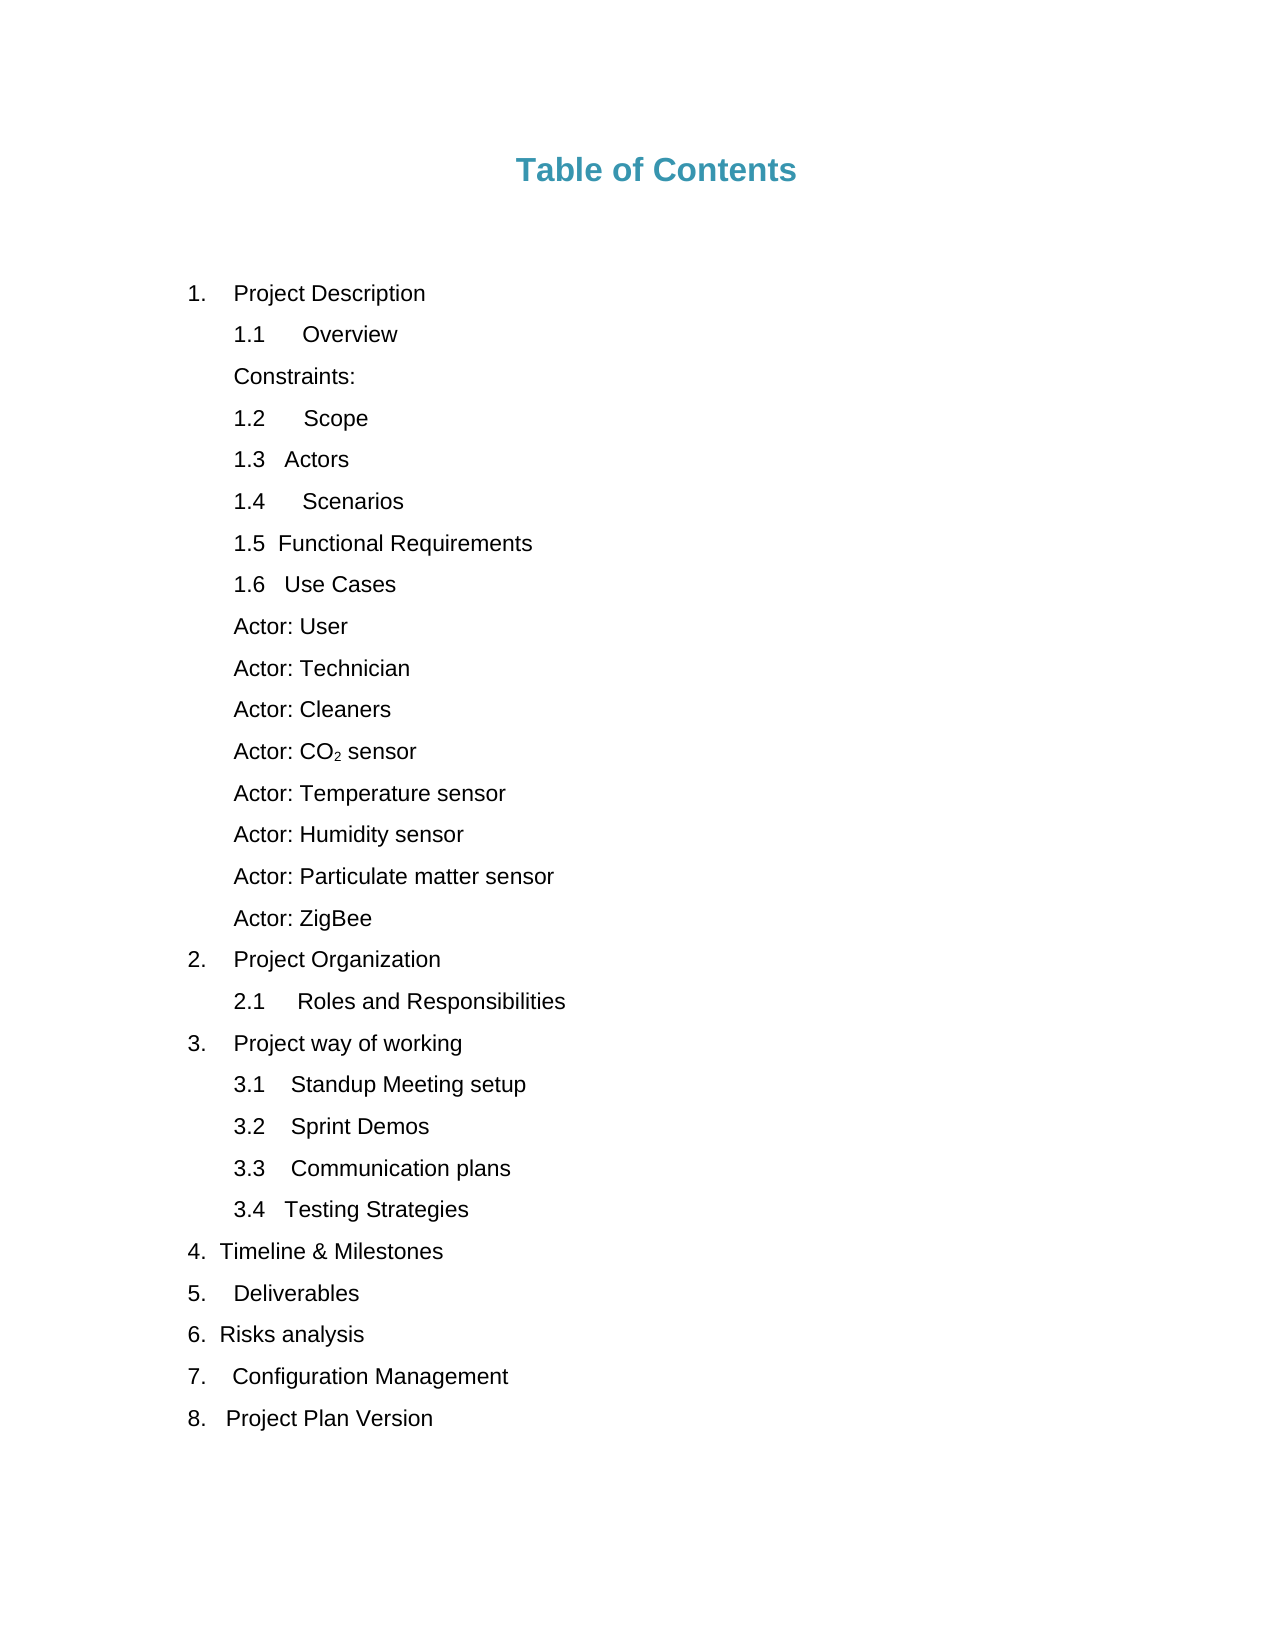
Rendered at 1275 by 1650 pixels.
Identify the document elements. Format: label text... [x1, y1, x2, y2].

subtitle Table of Contents [187, 150, 1125, 188]
